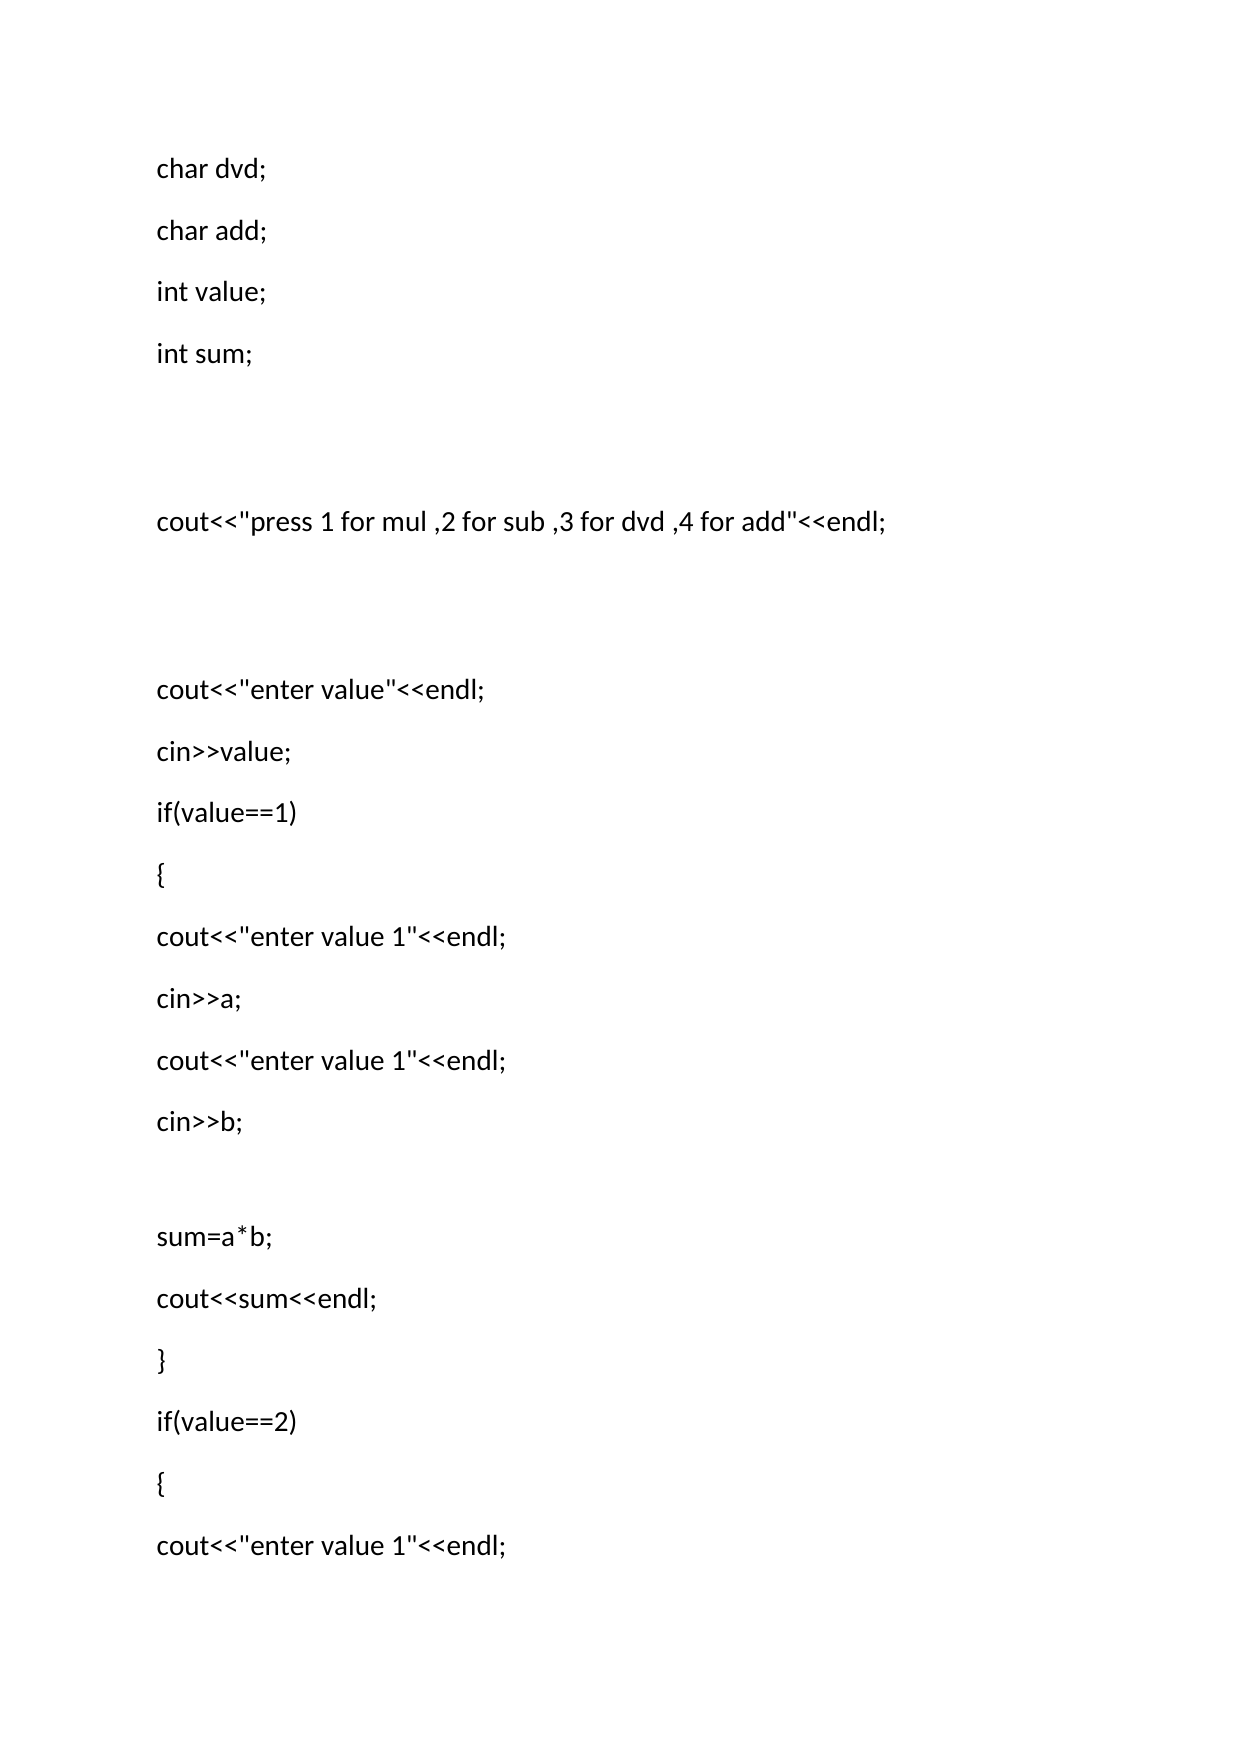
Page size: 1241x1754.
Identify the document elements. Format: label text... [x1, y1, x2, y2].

text char dvd; [150, 150, 1090, 186]
text if(value==1) [150, 794, 1090, 830]
text char add; [150, 212, 1090, 247]
text cout<<"enter value 1"<<endl; [150, 1527, 1090, 1563]
text cout<<sum<<endl; [150, 1280, 1090, 1316]
text cout<<"enter value 1"<<endl; [150, 1042, 1090, 1077]
text cin>>b; [150, 1103, 1090, 1139]
text cout<<"enter value 1"<<endl; [150, 918, 1090, 954]
text { [150, 856, 1090, 892]
text cin>>a; [150, 980, 1090, 1015]
text int sum; [150, 335, 1090, 371]
text if(value==2) [150, 1403, 1090, 1439]
text cout<<"press 1 for mul ,2 for sub ,3 for dvd ,4 for add"<<endl; [150, 503, 1090, 539]
text } [150, 1342, 1090, 1377]
text sum=a*b; [150, 1218, 1090, 1254]
text cout<<"enter value"<<endl; [150, 671, 1090, 707]
text cin>>value; [150, 733, 1090, 768]
text { [150, 1465, 1090, 1501]
text int value; [150, 273, 1090, 309]
